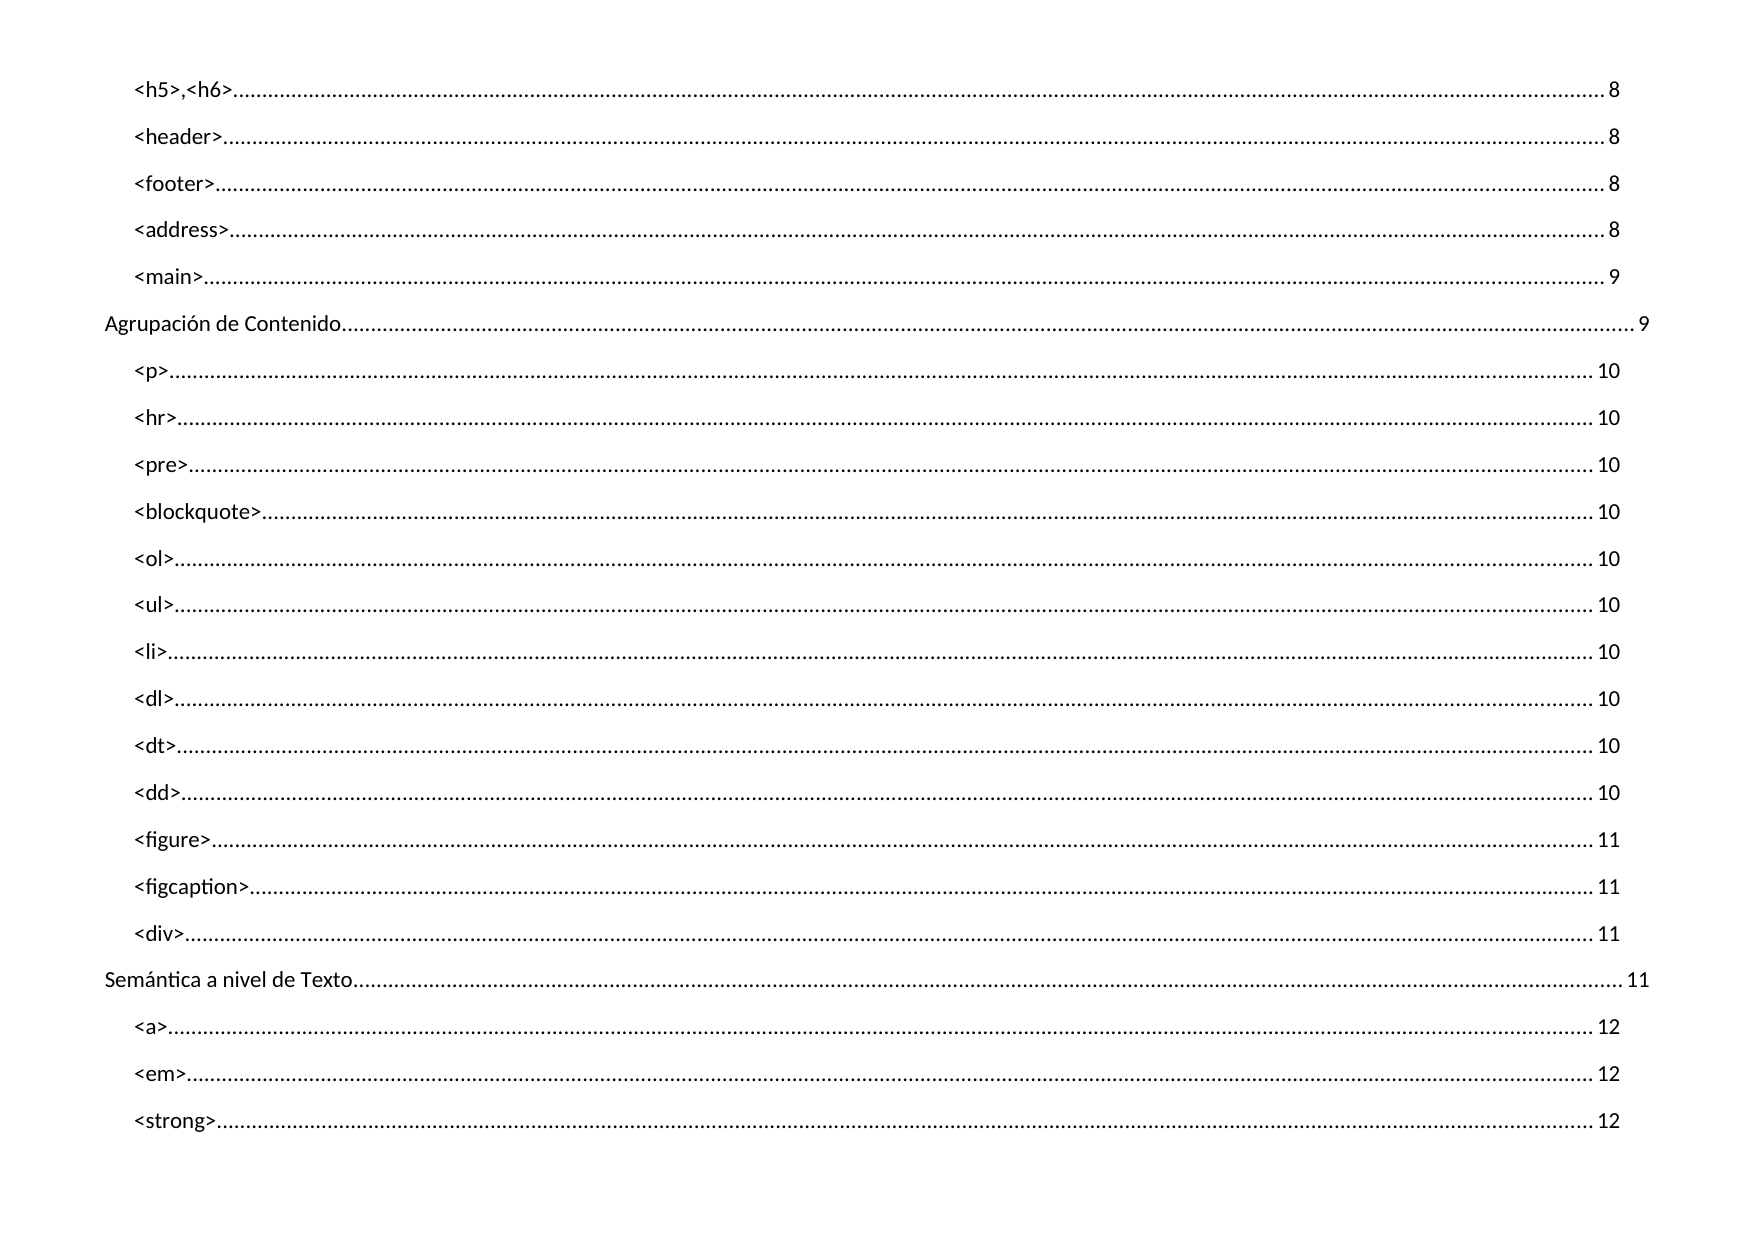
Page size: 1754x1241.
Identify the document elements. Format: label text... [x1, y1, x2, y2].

text <blockquote> 10 [134, 497, 1679, 525]
text <figcaption> 11 [134, 872, 1679, 900]
text <li> 10 [134, 637, 1679, 666]
text <dl> 10 [134, 684, 1679, 712]
text <figure> 11 [134, 825, 1679, 853]
text <h5>,<h6> 8 [134, 75, 1679, 103]
text <address> 8 [134, 216, 1679, 244]
text <header> 8 [134, 122, 1679, 150]
text <a> 12 [134, 1012, 1679, 1041]
text <p> 10 [134, 356, 1679, 384]
text <ul> 10 [134, 591, 1679, 619]
text <hr> 10 [134, 403, 1679, 431]
text <ol> 10 [134, 544, 1679, 572]
text <footer> 8 [134, 169, 1679, 197]
text Agrupación de Contenido 9 [104, 309, 1679, 337]
text <em> 12 [134, 1059, 1679, 1087]
text <strong> 12 [134, 1106, 1679, 1134]
text <pre> 10 [134, 450, 1679, 478]
text Semántica a nivel de Texto 11 [104, 966, 1679, 994]
text <div> 11 [134, 919, 1679, 947]
text <main> 9 [134, 262, 1679, 291]
text <dt> 10 [134, 731, 1679, 759]
text <dd> 10 [134, 778, 1679, 806]
